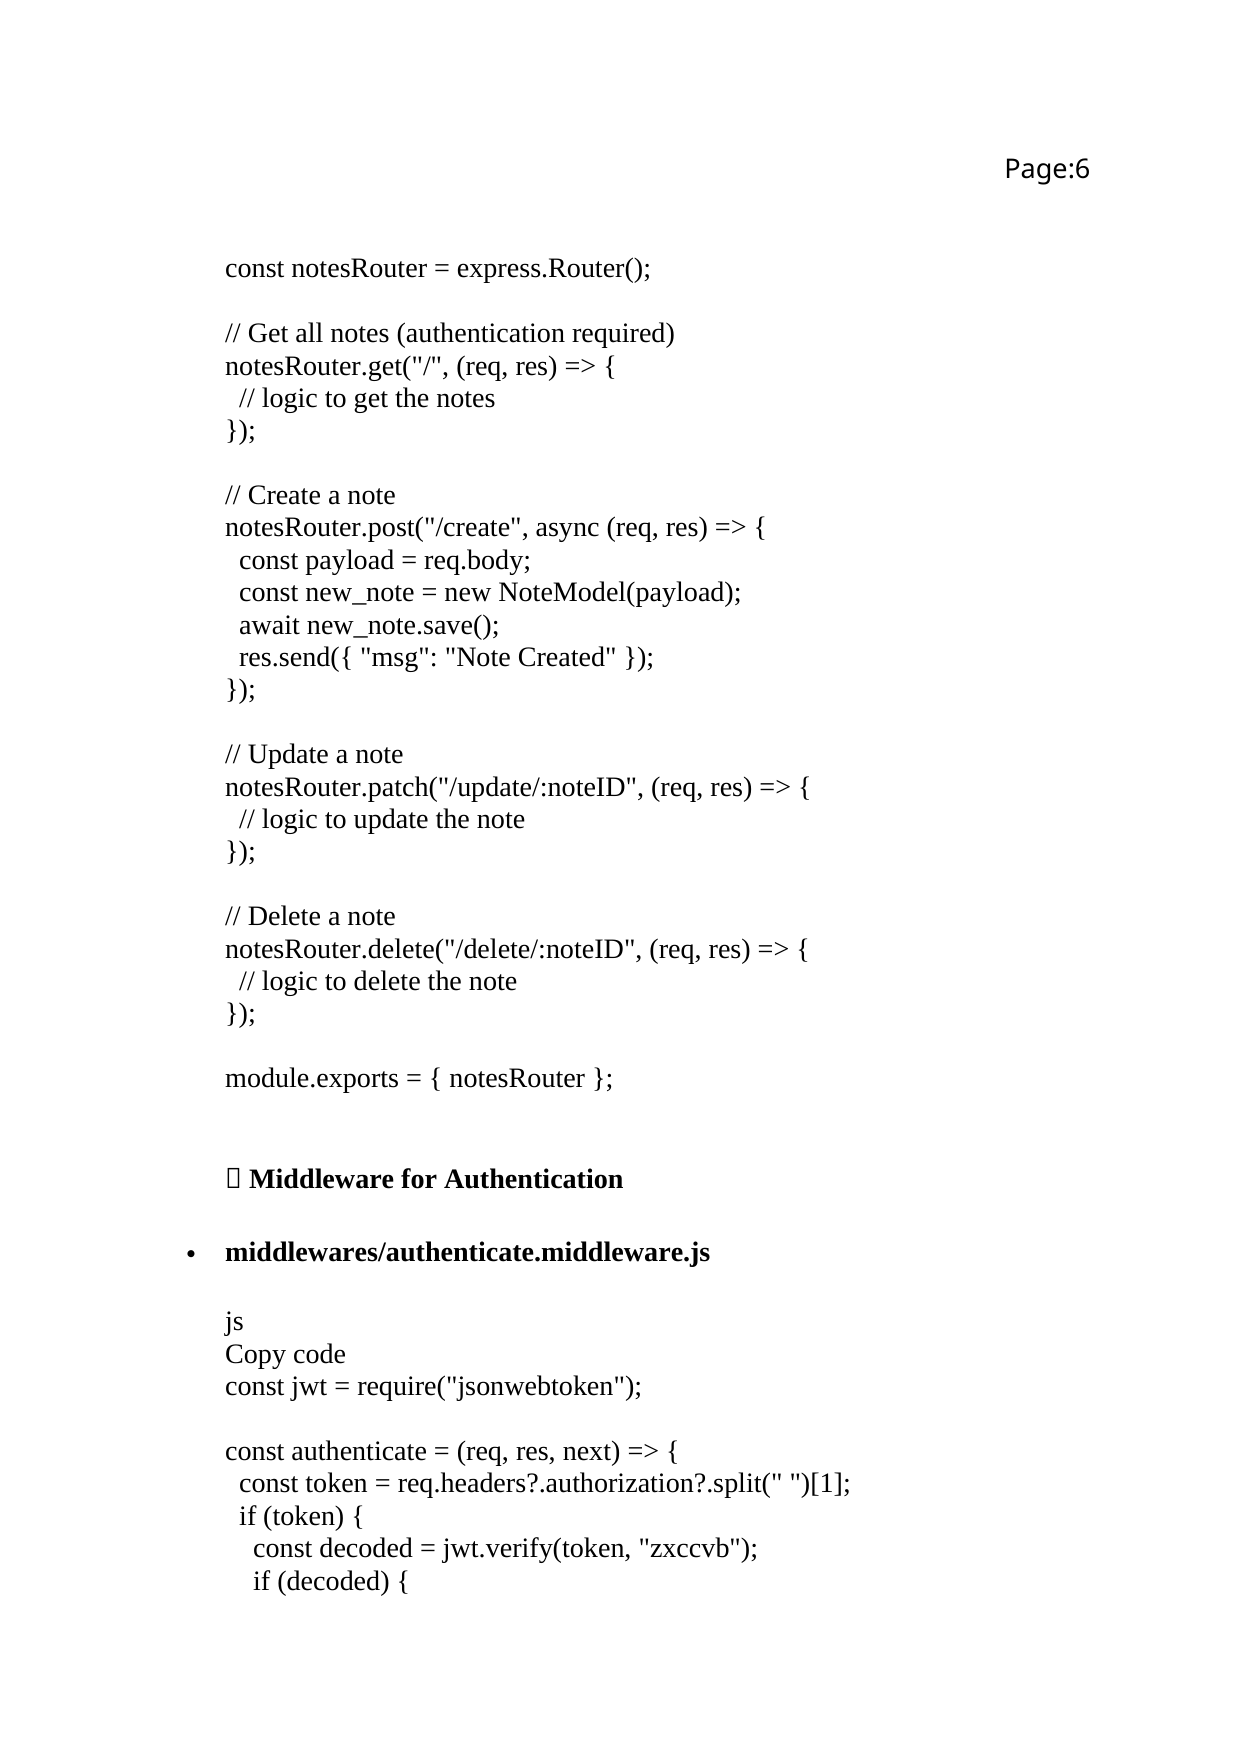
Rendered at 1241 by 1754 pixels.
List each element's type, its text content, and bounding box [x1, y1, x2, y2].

list 🔐 Middleware for Authentication [225, 1158, 1090, 1197]
list // Update a note [225, 737, 1090, 770]
list const payload = req.body; [225, 543, 1090, 575]
list if (decoded) { [225, 1564, 1090, 1596]
list const new_note = new NoteModel(payload); [225, 575, 1090, 608]
list const token = req.headers?.authorization?.split(" ")[1]; [225, 1466, 1090, 1499]
list // Get all notes (authentication required) [225, 316, 1090, 348]
list middlewares/authenticate.middleware.js [187, 1235, 1090, 1267]
list }); [225, 996, 1090, 1029]
subtitle Page:6 [150, 150, 1090, 187]
list const authenticate = (req, res, next) => { [225, 1434, 1090, 1466]
list await new_note.save(); [225, 608, 1090, 640]
list }); [225, 834, 1090, 867]
list // Delete a note [225, 899, 1090, 932]
list // logic to update the note [225, 802, 1090, 834]
list // Create a note [225, 478, 1090, 511]
list const jwt = require("jsonwebtoken"); [225, 1369, 1090, 1402]
list // logic to delete the note [225, 964, 1090, 996]
list // logic to get the notes [225, 381, 1090, 413]
list module.exports = { notesRouter }; [225, 1061, 1090, 1094]
list res.send({ "msg": "Note Created" }); [225, 640, 1090, 672]
list notesRouter.post("/create", async (req, res) => { [225, 511, 1090, 543]
list js [225, 1304, 1090, 1337]
list const notesRouter = express.Router(); [225, 251, 1090, 284]
list const decoded = jwt.verify(token, "zxccvb"); [225, 1531, 1090, 1564]
list notesRouter.patch("/update/:noteID", (req, res) => { [225, 770, 1090, 802]
list if (token) { [225, 1499, 1090, 1531]
list notesRouter.delete("/delete/:noteID", (req, res) => { [225, 932, 1090, 964]
list notesRouter.get("/", (req, res) => { [225, 348, 1090, 381]
list Copy code [225, 1337, 1090, 1369]
list }); [225, 413, 1090, 446]
list }); [225, 672, 1090, 705]
